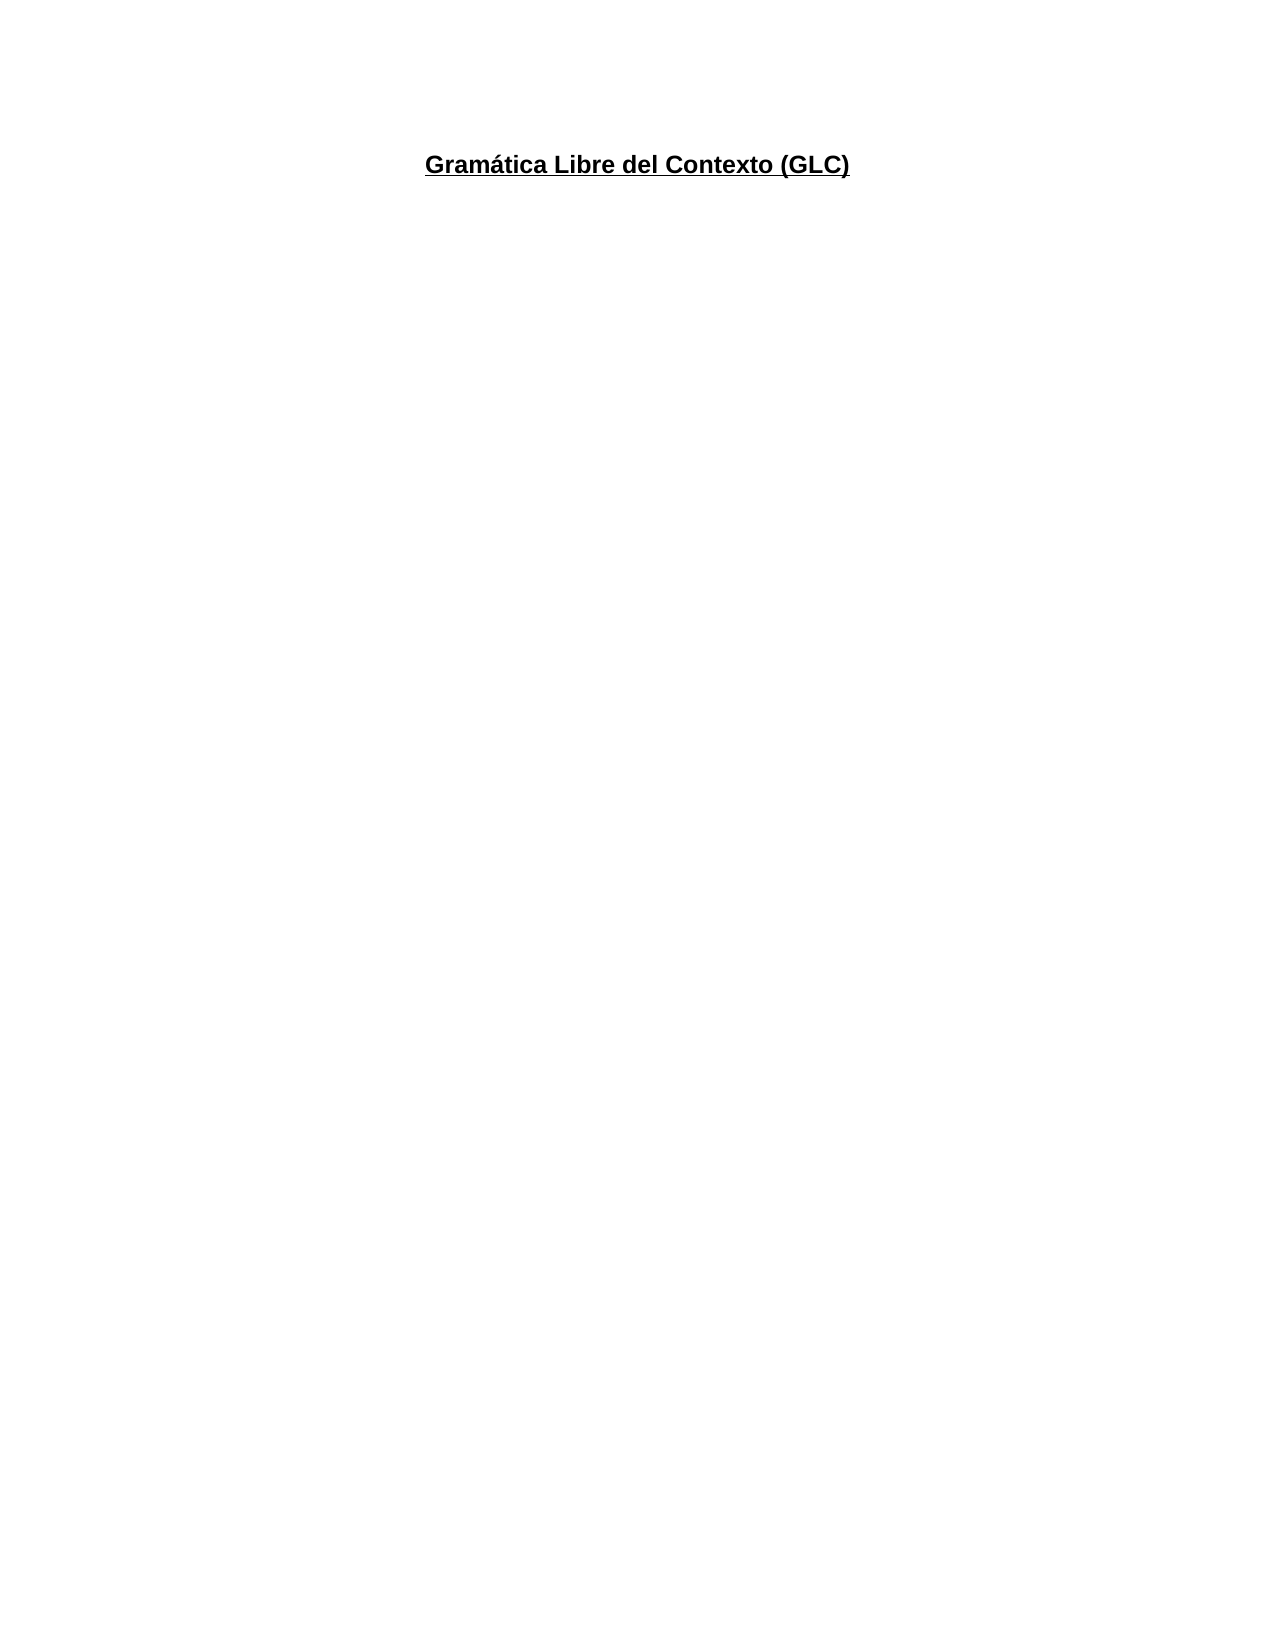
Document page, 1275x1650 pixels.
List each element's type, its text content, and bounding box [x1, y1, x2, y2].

text Gramática Libre del Contexto (GLC) [150, 150, 1125, 179]
